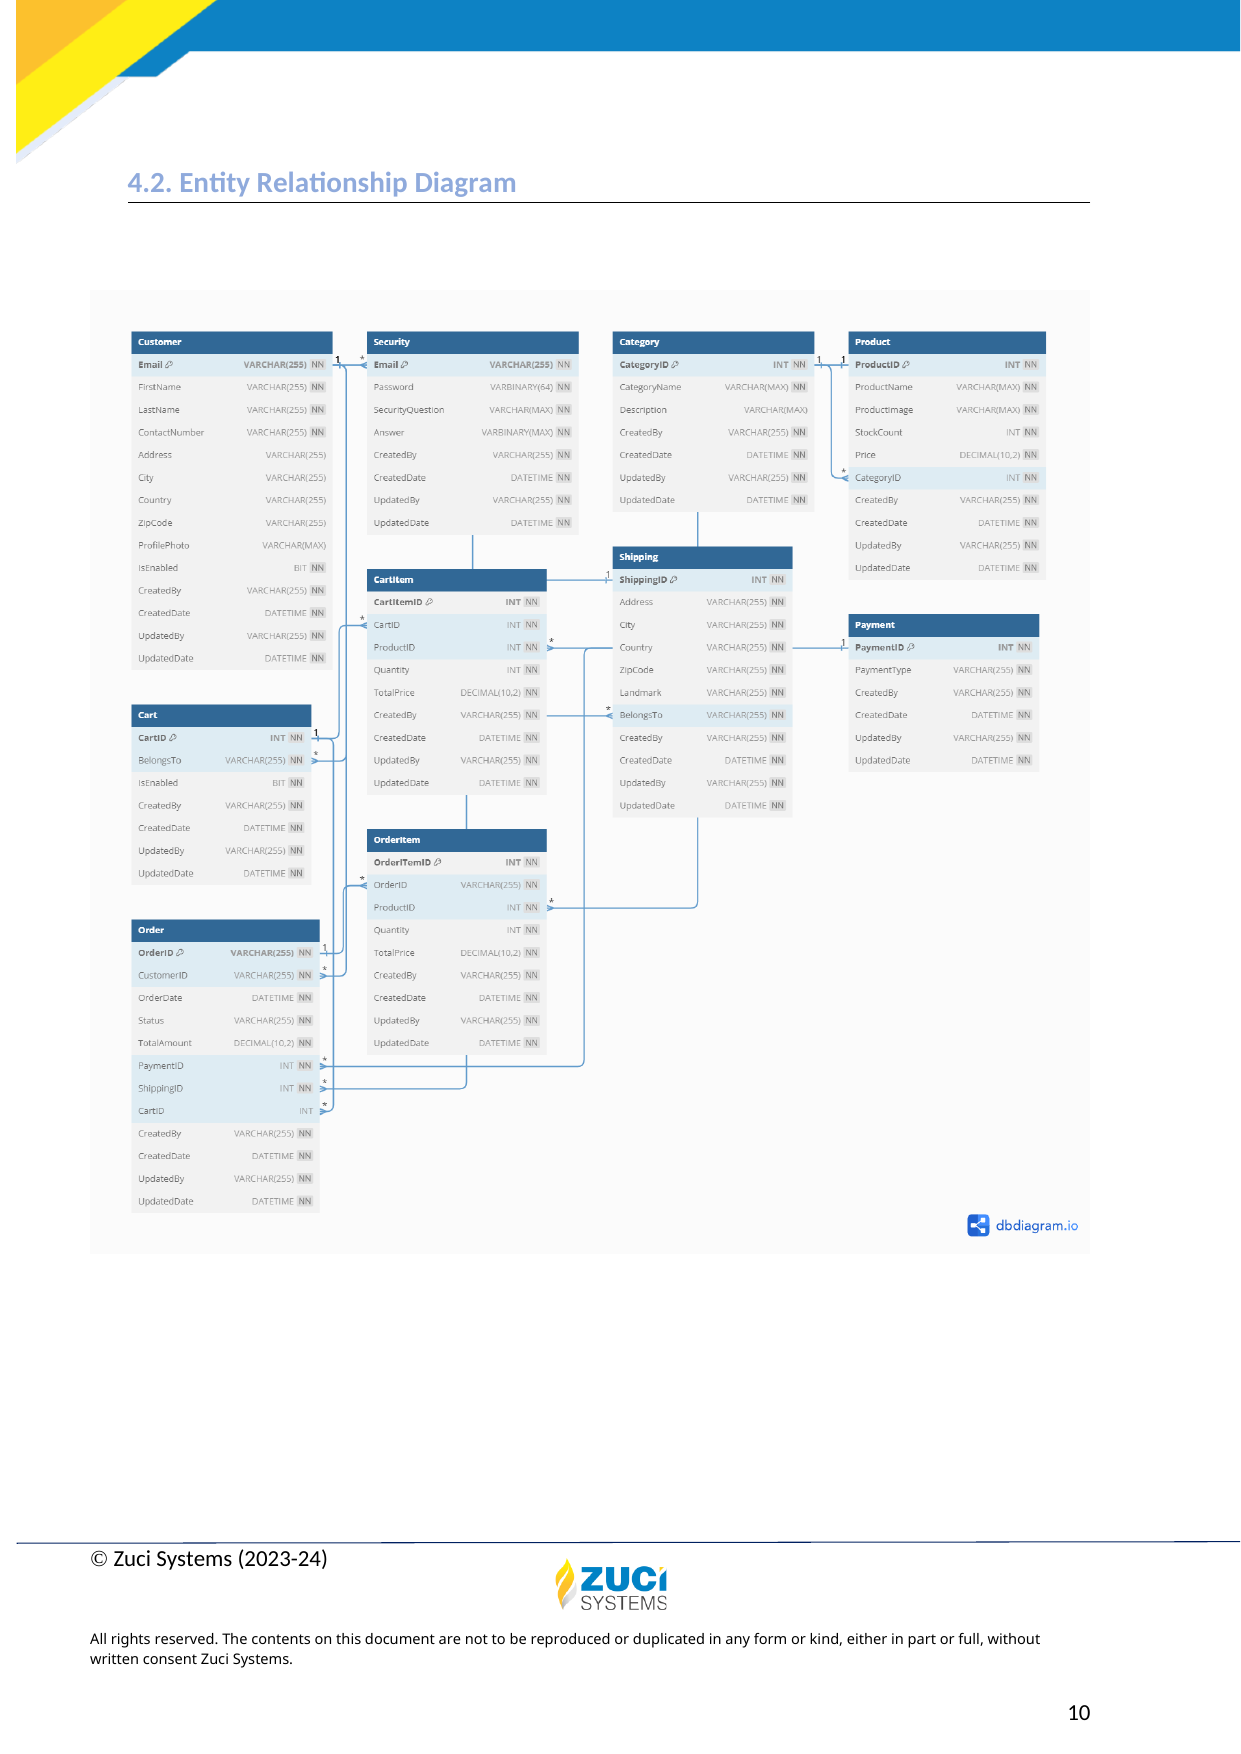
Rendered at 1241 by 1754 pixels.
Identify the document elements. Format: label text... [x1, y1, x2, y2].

subtitle 4.2. Entity Relationship Diagram [127, 164, 1090, 203]
picture [17, 0, 1241, 164]
picture [90, 290, 1090, 1254]
picture [555, 1558, 667, 1610]
